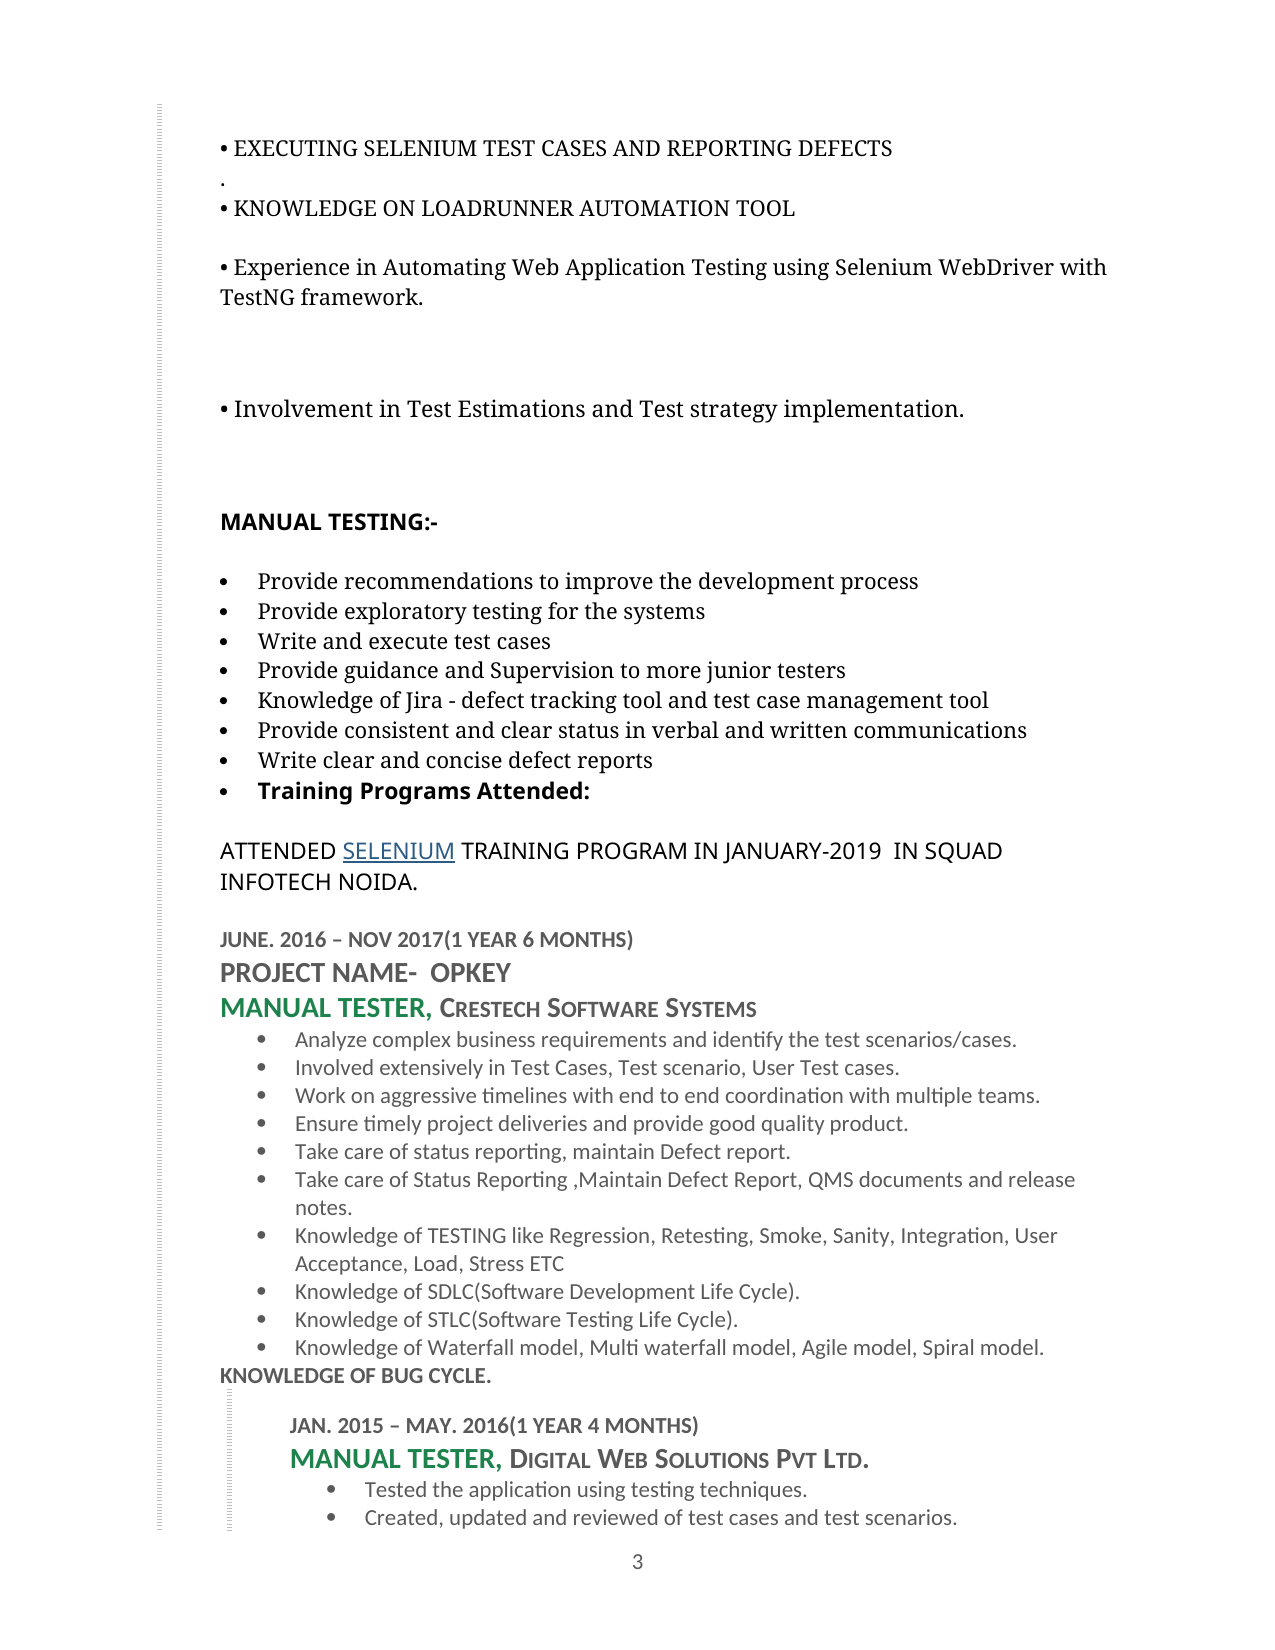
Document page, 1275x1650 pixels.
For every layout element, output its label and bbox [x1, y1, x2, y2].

table_header [160, 104, 1125, 1531]
